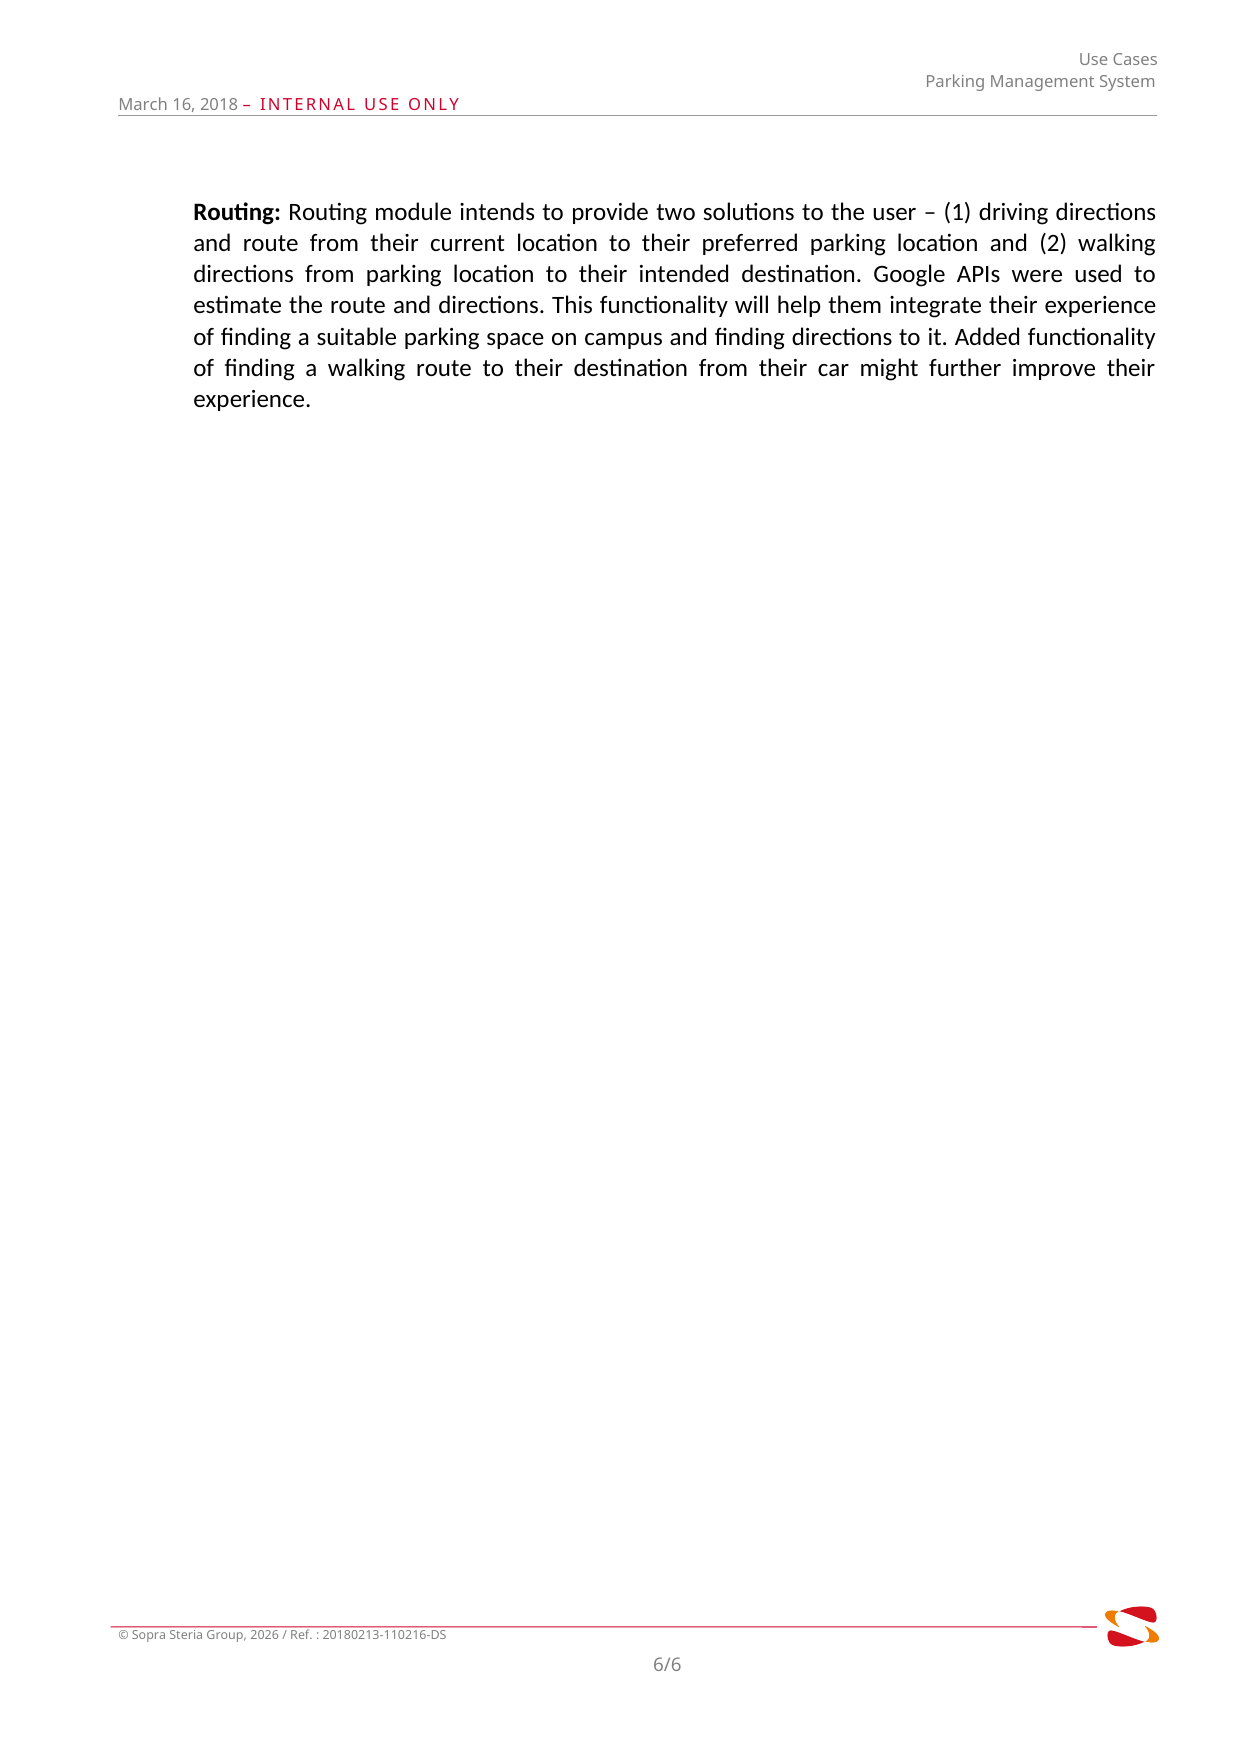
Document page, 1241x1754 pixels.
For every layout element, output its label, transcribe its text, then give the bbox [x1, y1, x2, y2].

picture [1096, 1600, 1168, 1653]
list Routing: Routing module intends to provide two solutions to the user – (1) driving directions and route from their current location to their preferred parking location and (2) walking directions from parking location to their intended destination. Google APIs were used to estimate the route and directions. This functionality will help them integrate their experience of finding a suitable parking space on campus and finding directions to it. Added functionality of finding a walking route to their destination from their car might further improve their experience. [193, 195, 1157, 414]
